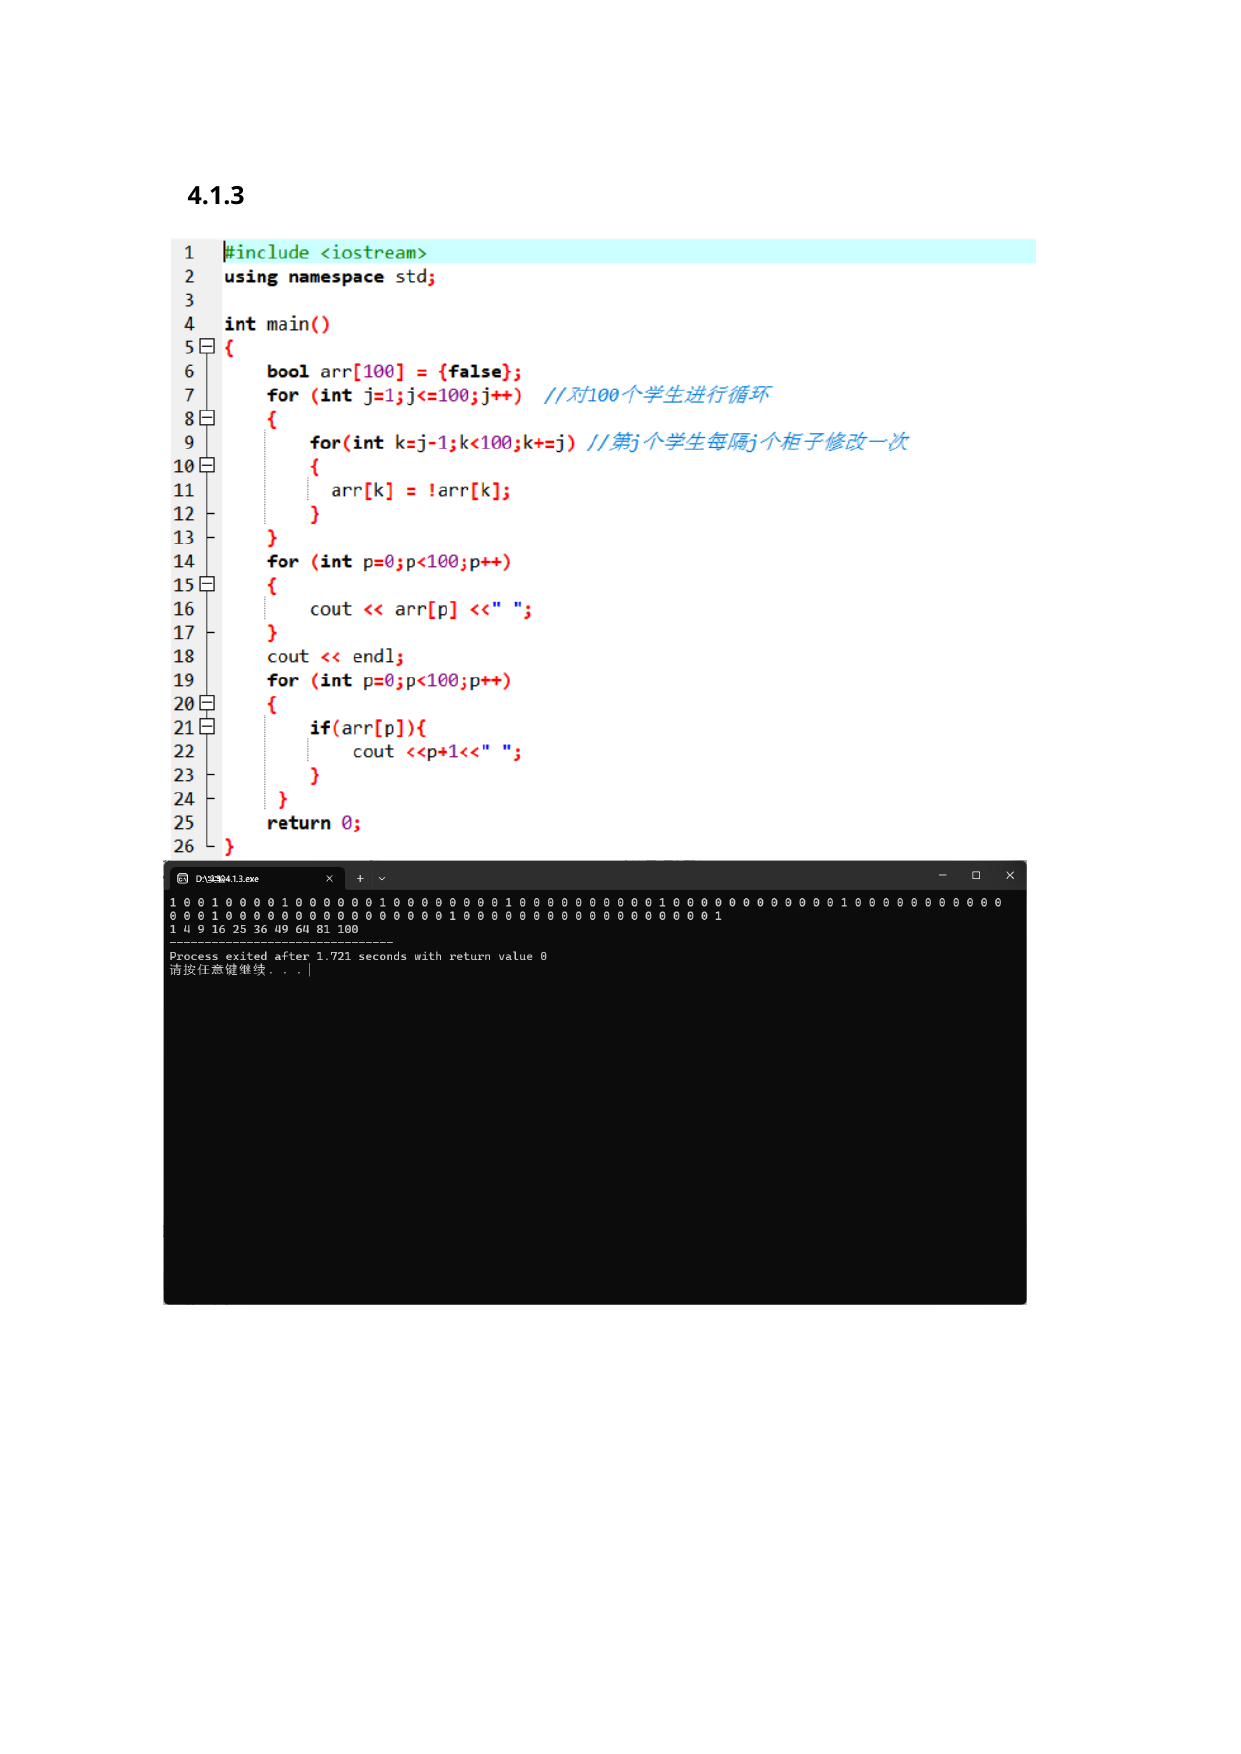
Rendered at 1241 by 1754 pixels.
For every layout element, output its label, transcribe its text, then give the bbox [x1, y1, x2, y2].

picture [163, 238, 1036, 1305]
text 4.1.3 [187, 162, 1053, 227]
